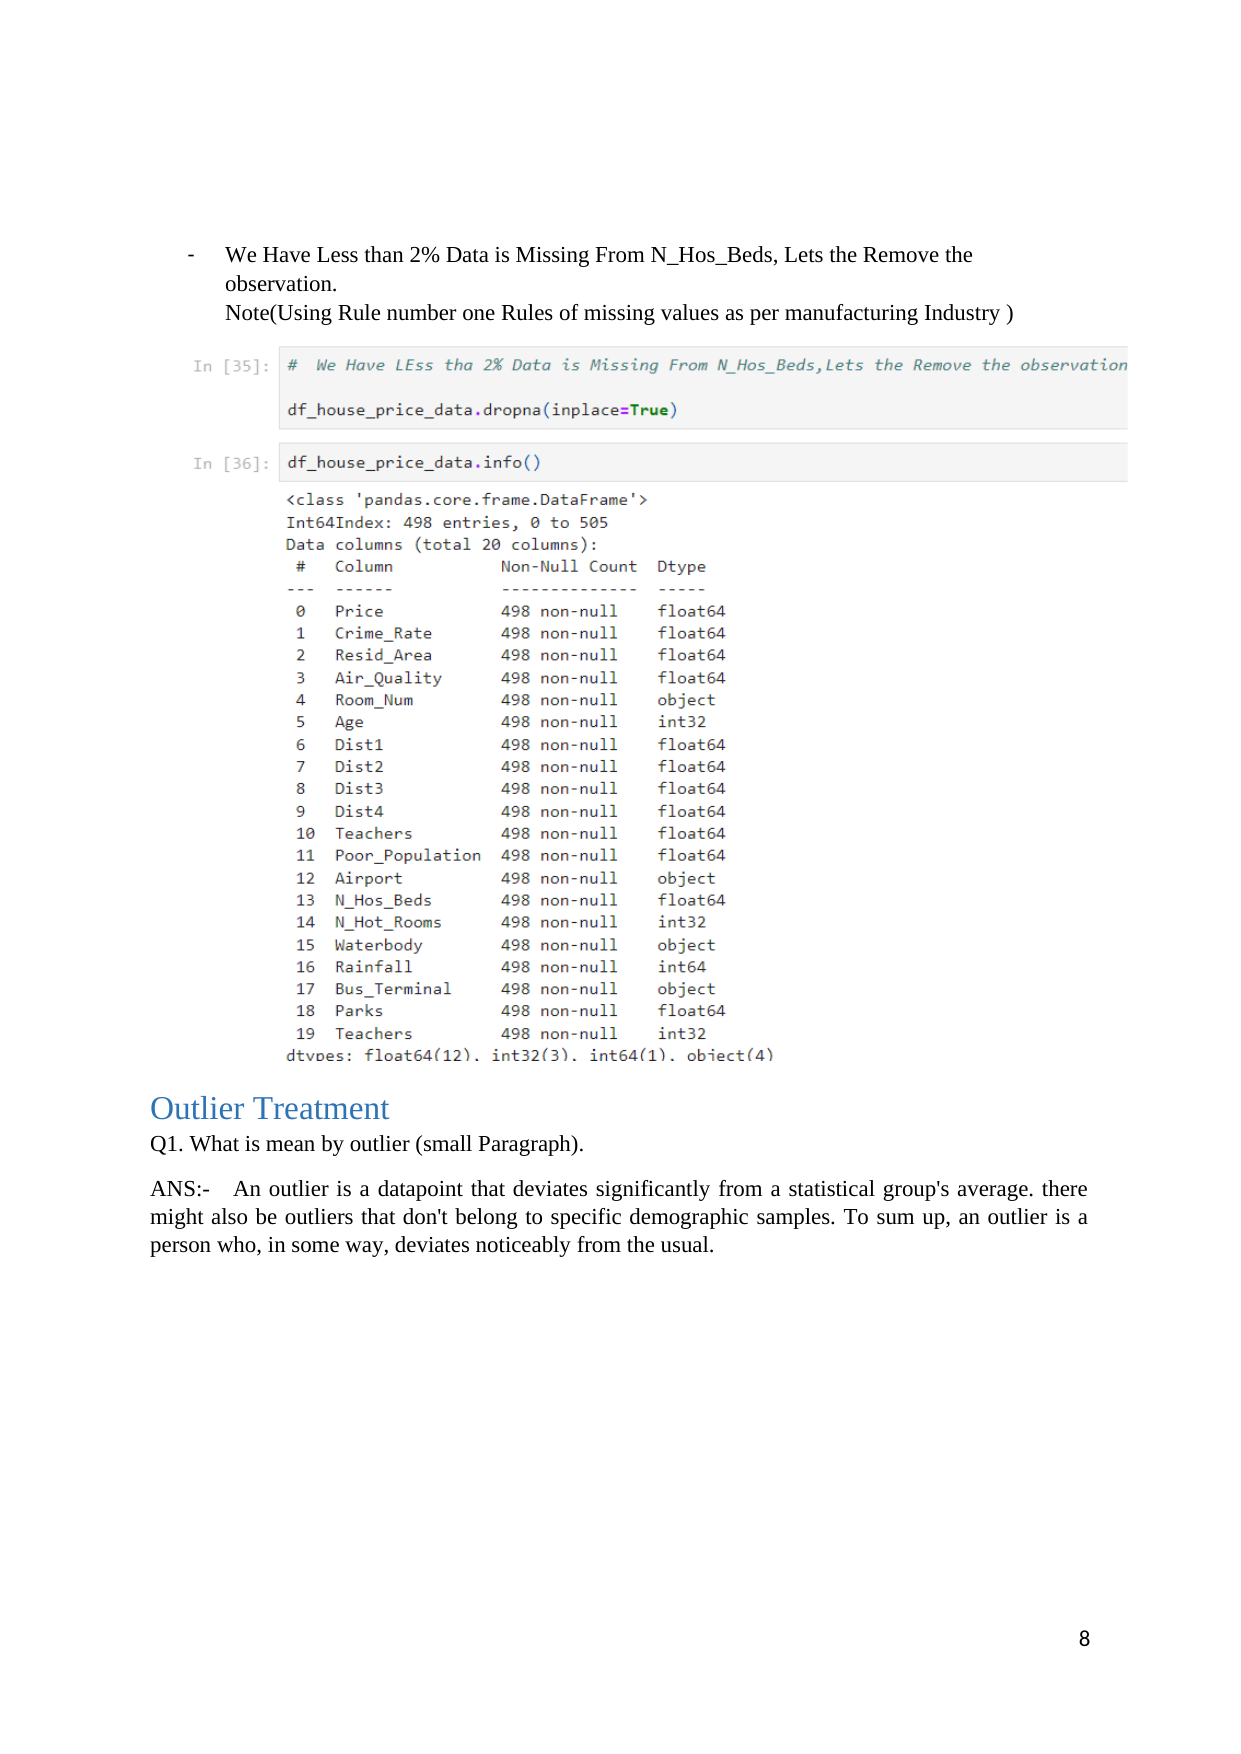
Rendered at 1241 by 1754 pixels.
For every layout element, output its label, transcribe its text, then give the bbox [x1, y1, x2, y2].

text Q1. What is mean by outlier (small Paragraph). [150, 1129, 1090, 1156]
list Note(Using Rule number one Rules of missing values as per manufacturing Industry ) [225, 299, 1090, 325]
subtitle Outlier Treatment [150, 1088, 1090, 1127]
text ANS:- An outlier is a datapoint that deviates significantly from a statistical group's average. there might also be outliers that don't belong to specific demographic samples. To sum up, an outlier is a person who, in some way, deviates noticeably from the usual. [150, 1175, 1090, 1258]
list We Have Less than 2% Data is Missing From N_Hos_Beds, Lets the Remove the observation. [187, 240, 1090, 297]
picture [187, 343, 1128, 1061]
